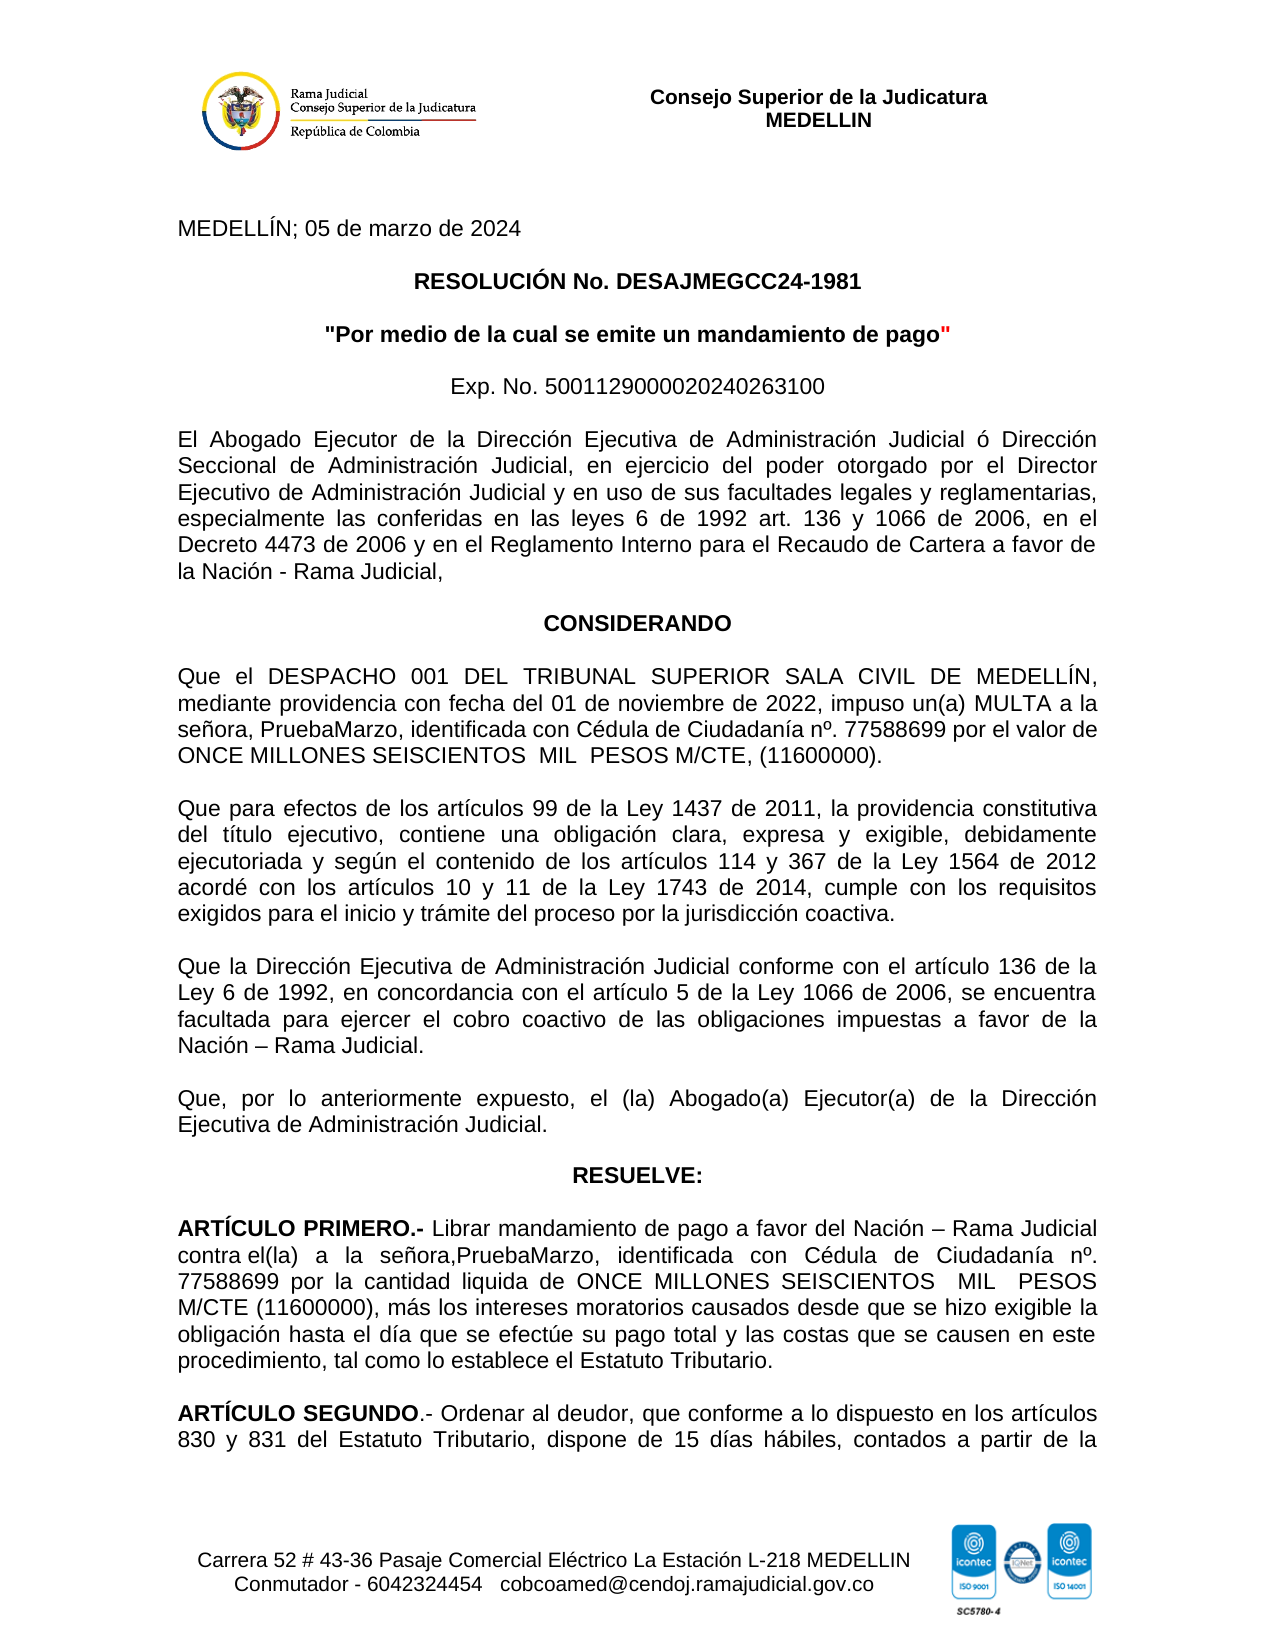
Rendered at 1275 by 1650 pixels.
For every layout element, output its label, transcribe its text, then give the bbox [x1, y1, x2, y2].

text El Abogado Ejecutor de la Dirección Ejecutiva de Administración Judicial ó Dirección Seccional de Administración Judicial, en ejercicio del poder otorgado por el Director Ejecutivo de Administración Judicial y en uso de sus facultades legales y reglamentarias, especialmente las conferidas en las leyes 6 de 1992 art. 136 y 1066 de 2006, en el Decreto 4473 de 2006 y en el Reglamento Interno para el Recaudo de Cartera a favor de la Nación - Rama Judicial, [177, 426, 1098, 584]
text Que la Dirección Ejecutiva de Administración Judicial conforme con el artículo 136 de la Ley 6 de 1992, en concordancia con el artículo 5 de la Ley 1066 de 2006, se encuentra facultada para ejercer el cobro coactivo de las obligaciones impuestas a favor de la Nación – Rama Judicial. [177, 953, 1098, 1058]
picture [946, 1522, 1102, 1622]
text Que, por lo anteriormente expuesto, el (la) Abogado(a) Ejecutor(a) de la Dirección Ejecutiva de Administración Judicial. [177, 1085, 1098, 1137]
text RESOLUCIÓN No. DESAJMEGCC24-1981 [177, 268, 1098, 294]
text RESUELVE: [177, 1162, 1098, 1189]
picture [196, 65, 482, 158]
text CONSIDERANDO [177, 610, 1098, 637]
text Que el DESPACHO 001 DEL TRIBUNAL SUPERIOR SALA CIVIL DE MEDELLÍN, mediante providencia con fecha del 01 de noviembre de 2022, impuso un(a) MULTA a la señora, PruebaMarzo, identificada con Cédula de Ciudadanía nº. 77588699 por el valor de ONCE MILLONES SEISCIENTOS MIL PESOS M/CTE , (11600000). [177, 663, 1098, 768]
text ARTÍCULO PRIMERO.- Librar mandamiento de pago a favor del Nación – Rama Judicial contra el(la) a la señora,PruebaMarzo, identificada con Cédula de Ciudadanía nº. 77588699 por la cantidad liquida de ONCE MILLONES SEISCIENTOS MIL PESOS M/CTE (11600000), más los intereses moratorios causados desde que se hizo exigible la obligación hasta el día que se efectúe su pago total y las costas que se causen en este procedimiento, tal como lo establece el Estatuto Tributario. [177, 1215, 1098, 1373]
text "Por medio de la cual se emite un mandamiento de pago" [177, 321, 1098, 347]
text Exp. No. 5001129000020240263100 [177, 373, 1098, 399]
text MEDELLÍN; 05 de marzo de 2024 [177, 215, 1098, 241]
text Que para efectos de los artículos 99 de la Ley 1437 de 2011, la providencia constitutiva del título ejecutivo, contiene una obligación clara, expresa y exigible, debidamente ejecutoriada y según el contenido de los artículos 114 y 367 de la Ley 1564 de 2012 acordé con los artículos 10 y 11 de la Ley 1743 de 2014, cumple con los requisitos exigidos para el inicio y trámite del proceso por la jurisdicción coactiva. [177, 795, 1098, 927]
